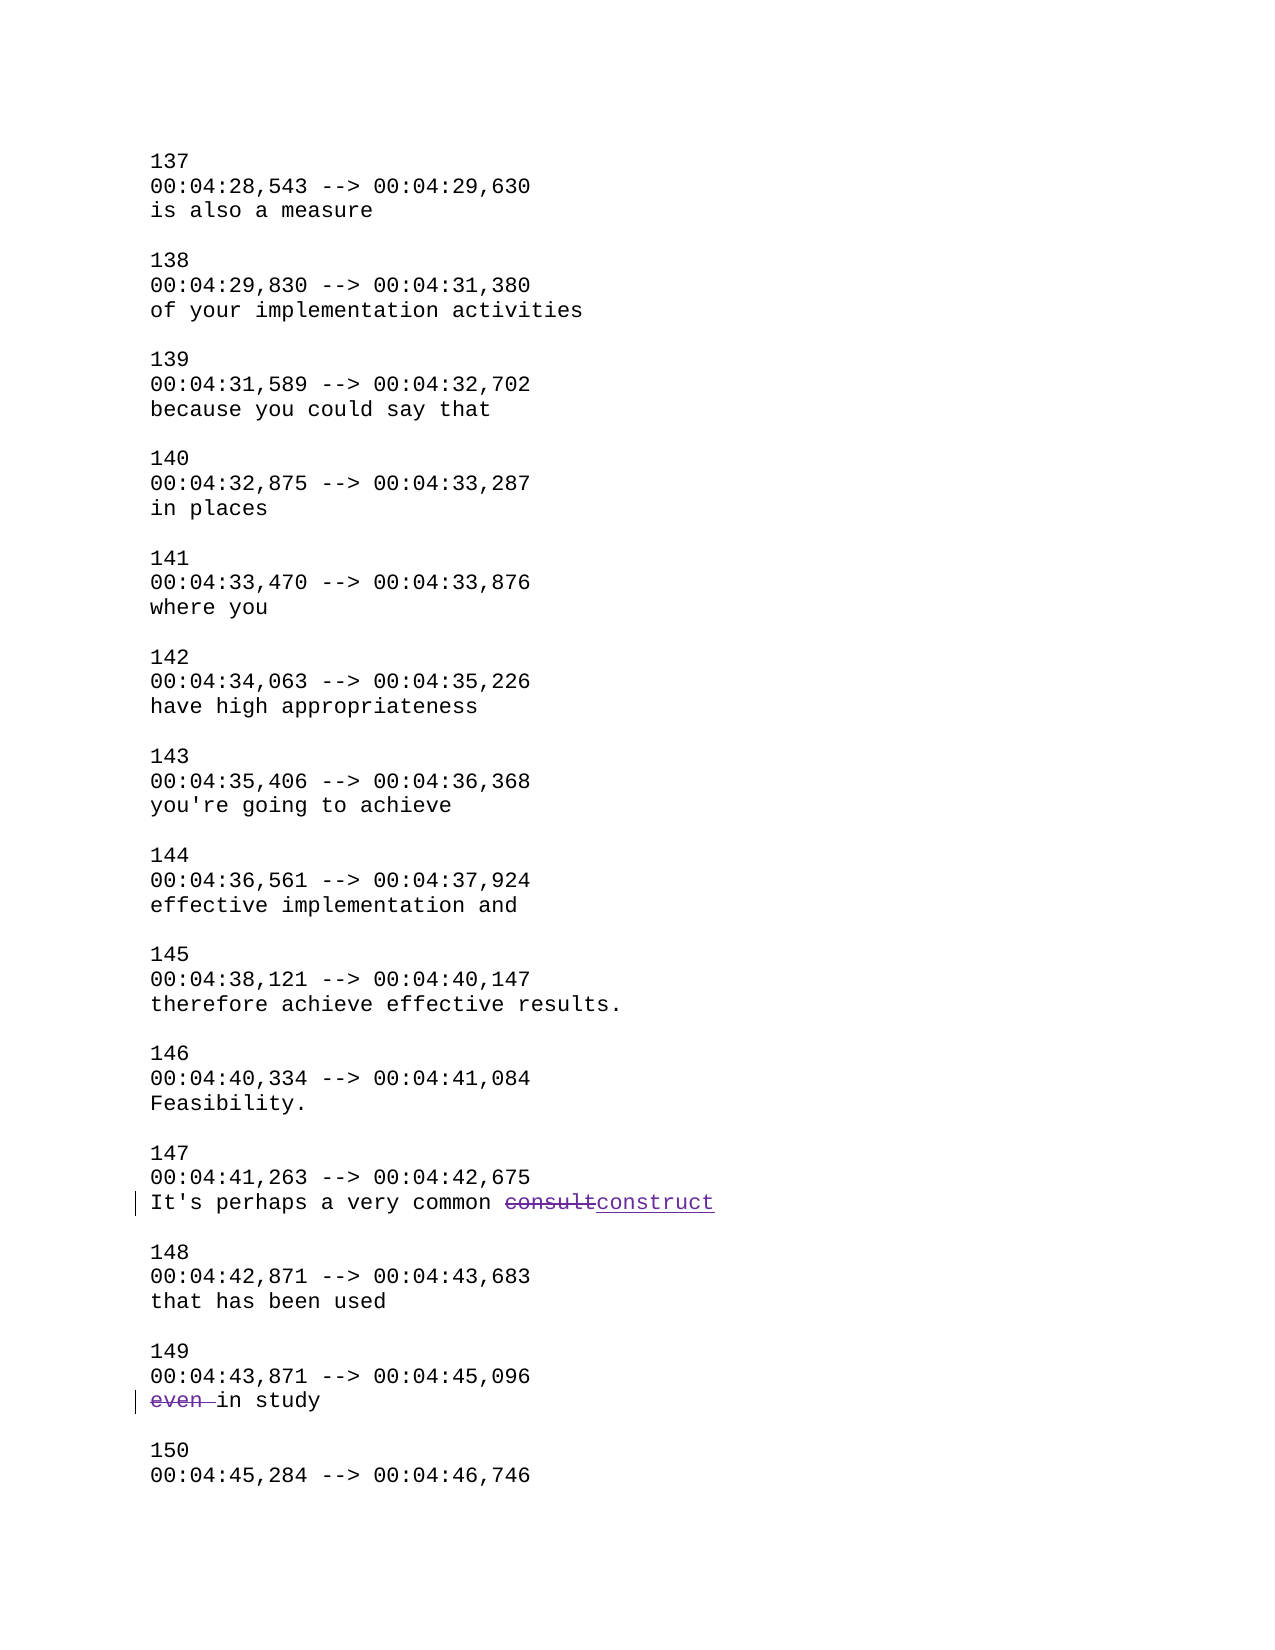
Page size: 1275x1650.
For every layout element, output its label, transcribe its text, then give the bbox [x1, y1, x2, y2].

text of your implementation activities [150, 299, 1125, 323]
text 00:04:33,470 --> 00:04:33,876 [150, 571, 1125, 596]
text 00:04:41,263 --> 00:04:42,675 [150, 1166, 1125, 1191]
text 00:04:35,406 --> 00:04:36,368 [150, 770, 1125, 794]
text It's perhaps a very common [150, 1191, 1125, 1216]
text Feasibility. [150, 1092, 1125, 1117]
text therefore achieve effective results. [150, 993, 1125, 1018]
text 145 [150, 943, 1125, 968]
text 137 [150, 150, 1125, 175]
text is also a measure [150, 199, 1125, 224]
text 140 [150, 447, 1125, 472]
text in places [150, 497, 1125, 522]
text in study [150, 1389, 1125, 1414]
text 139 [150, 348, 1125, 373]
text that has been used [150, 1290, 1125, 1315]
text 00:04:38,121 --> 00:04:40,147 [150, 968, 1125, 993]
text have high appropriateness [150, 695, 1125, 720]
text 00:04:31,589 --> 00:04:32,702 [150, 373, 1125, 398]
text 138 [150, 249, 1125, 274]
text 00:04:43,871 --> 00:04:45,096 [150, 1365, 1125, 1389]
text because you could say that [150, 398, 1125, 423]
text 00:04:34,063 --> 00:04:35,226 [150, 671, 1125, 695]
text 150 [150, 1439, 1125, 1464]
text 00:04:40,334 --> 00:04:41,084 [150, 1067, 1125, 1092]
text 146 [150, 1042, 1125, 1067]
text 147 [150, 1142, 1125, 1166]
text where you [150, 596, 1125, 621]
text you're going to achieve [150, 794, 1125, 819]
text 141 [150, 547, 1125, 571]
text 00:04:45,284 --> 00:04:46,746 [150, 1464, 1125, 1489]
text 142 [150, 646, 1125, 671]
text 149 [150, 1340, 1125, 1365]
text 143 [150, 745, 1125, 770]
text 00:04:28,543 --> 00:04:29,630 [150, 175, 1125, 199]
text effective implementation and [150, 894, 1125, 918]
text 00:04:32,875 --> 00:04:33,287 [150, 472, 1125, 497]
text 148 [150, 1241, 1125, 1266]
text 00:04:42,871 --> 00:04:43,683 [150, 1266, 1125, 1290]
text 00:04:29,830 --> 00:04:31,380 [150, 274, 1125, 299]
text 144 [150, 844, 1125, 869]
text 00:04:36,561 --> 00:04:37,924 [150, 869, 1125, 894]
